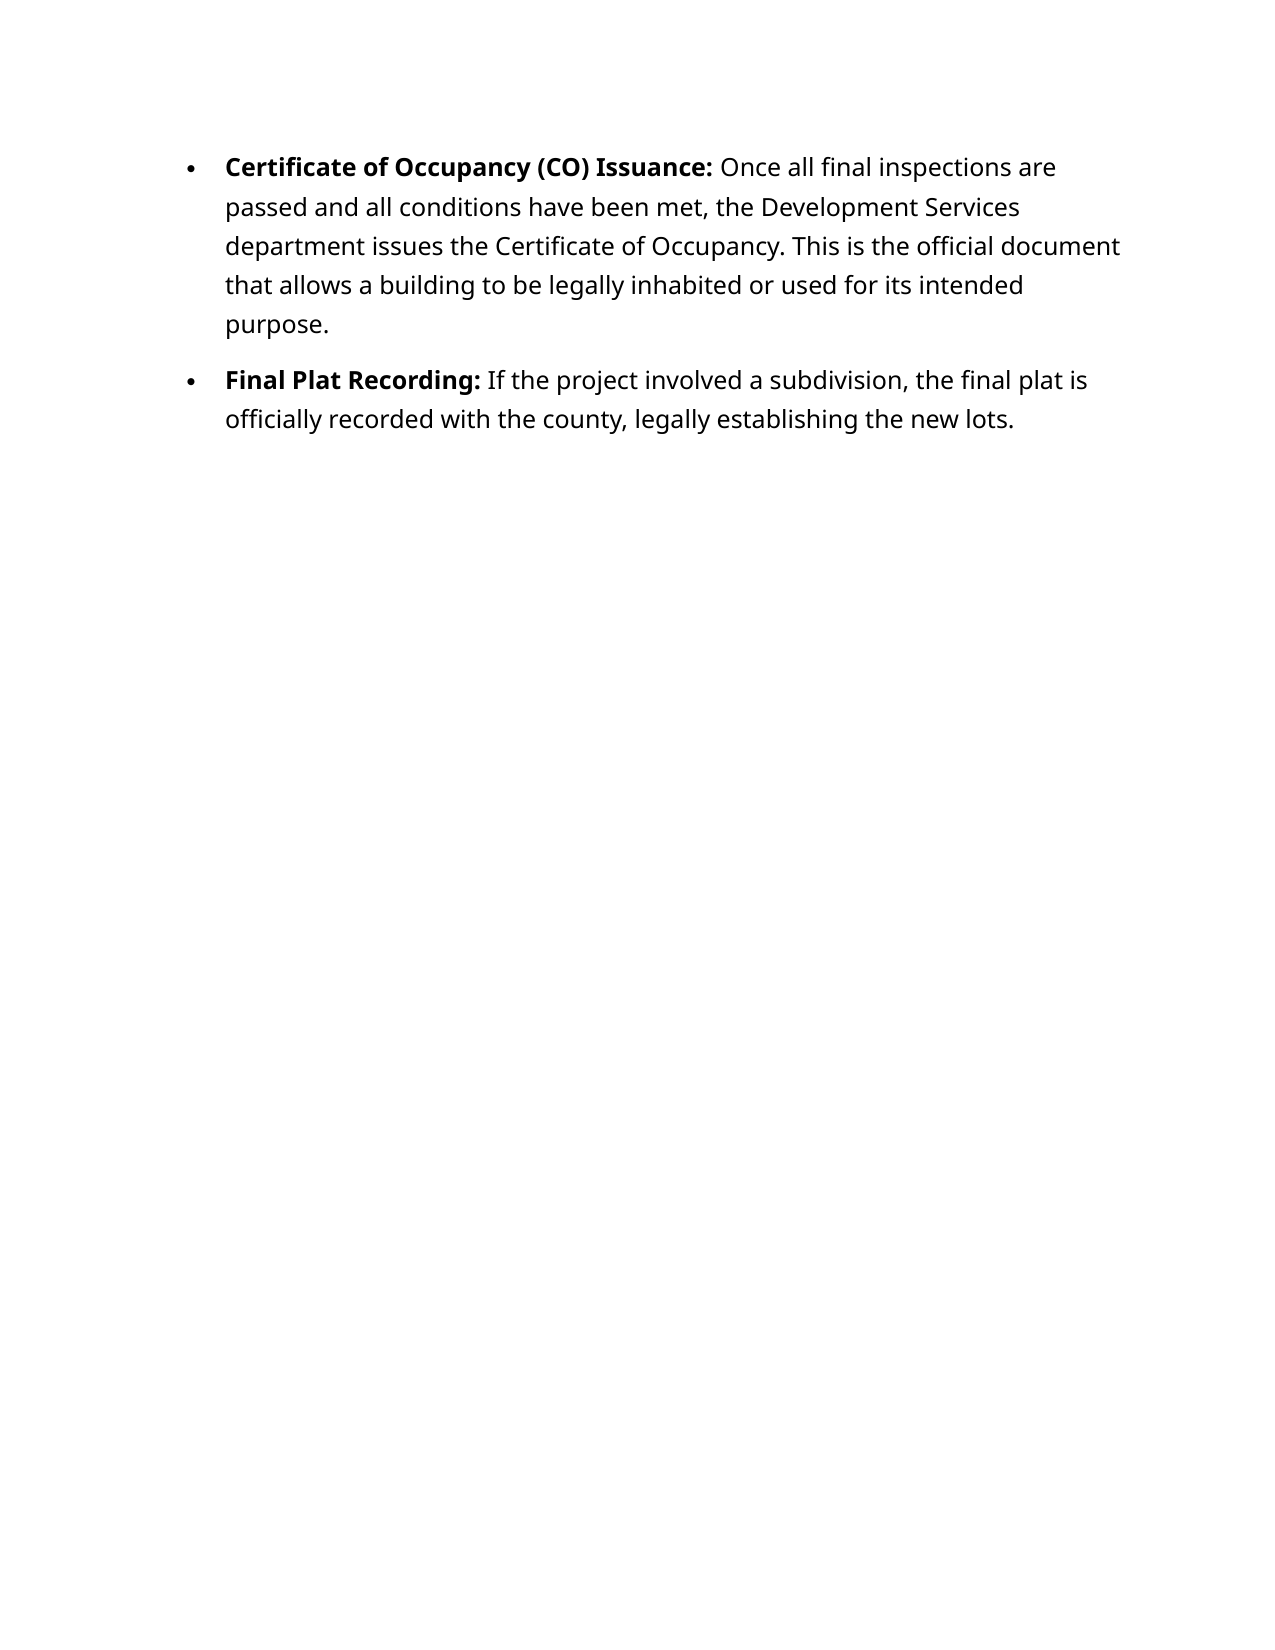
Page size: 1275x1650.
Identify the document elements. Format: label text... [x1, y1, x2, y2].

list Certificate of Occupancy (CO) Issuance: Once all final inspections are passed and all conditions have been met, the Development Services department issues the Certificate of Occupancy. This is the official document that allows a building to be legally inhabited or used for its intended purpose. [187, 150, 1125, 341]
list Final Plat Recording: If the project involved a subdivision, the final plat is officially recorded with the county, legally establishing the new lots. [187, 362, 1125, 436]
